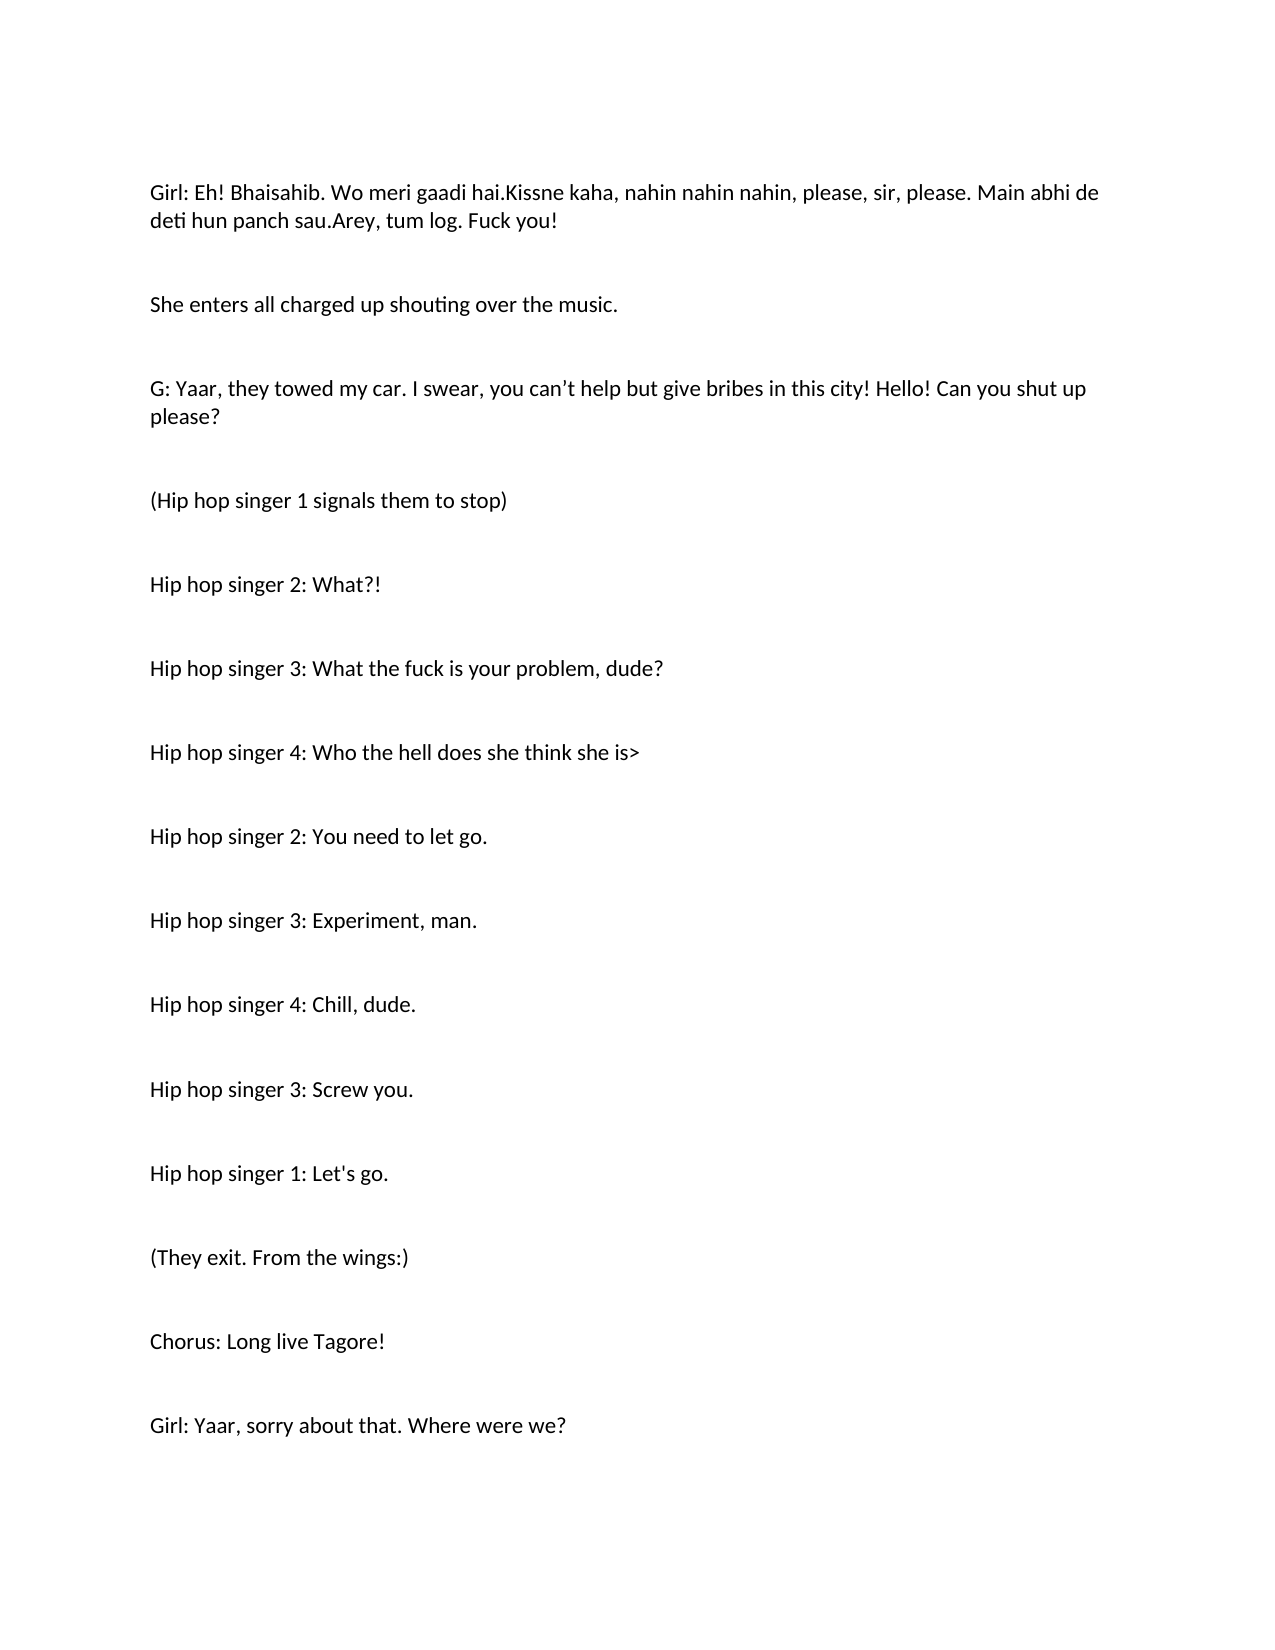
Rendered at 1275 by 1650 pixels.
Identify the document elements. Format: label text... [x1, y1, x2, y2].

text Hip hop singer 3: Experiment, man. [150, 907, 1125, 934]
text Hip hop singer 4: Chill, dude. [150, 991, 1125, 1019]
text Chorus: Long live Tagore! [150, 1327, 1125, 1355]
text Girl: Eh! Bhaisahib. Wo meri gaadi hai.Kissne kaha, nahin nahin nahin, please, sir, please. Main abhi de deti hun panch sau.Arey, tum log. Fuck you! [150, 178, 1125, 234]
text (They exit. From the wings:) [150, 1243, 1125, 1271]
text Hip hop singer 2: What?! [150, 570, 1125, 598]
text G: Yaar, they towed my car. I swear, you can’t help but give bribes in this city! Hello! Can you shut up please? [150, 374, 1125, 430]
text Girl: Yaar, sorry about that. Where were we? [150, 1411, 1125, 1439]
text Hip hop singer 1: Let's go. [150, 1159, 1125, 1187]
text Hip hop singer 3: Screw you. [150, 1075, 1125, 1103]
text Hip hop singer 2: You need to let go. [150, 822, 1125, 851]
text (Hip hop singer 1 signals them to stop) [150, 486, 1125, 514]
text Hip hop singer 3: What the fuck is your problem, dude? [150, 654, 1125, 682]
text Hip hop singer 4: Who the hell does she think she is> [150, 738, 1125, 766]
text She enters all charged up shouting over the music. [150, 290, 1125, 318]
